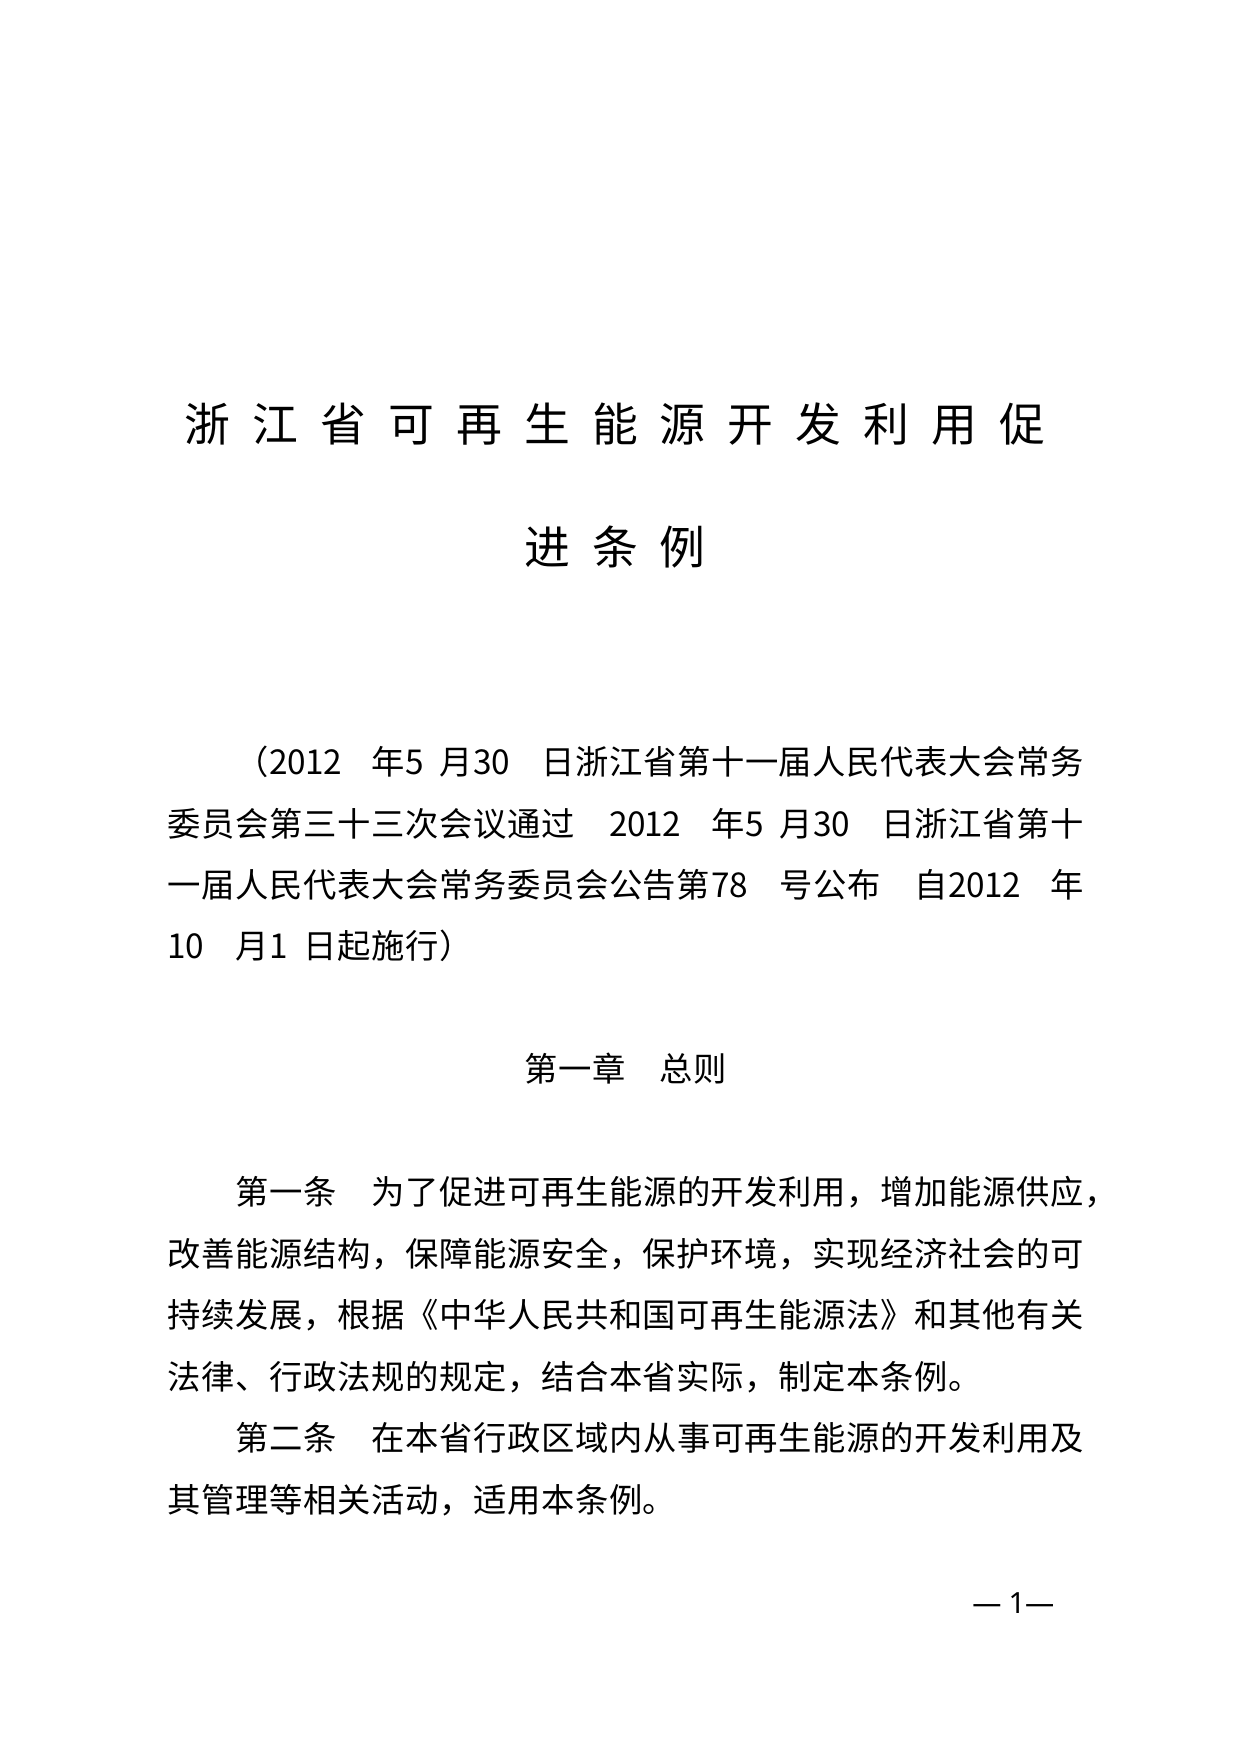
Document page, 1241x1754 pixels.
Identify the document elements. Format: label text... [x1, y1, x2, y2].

text （2012年5月30日浙江省第十一届人民代表大会常务委员会第三十三次会议通过 2012年5月30日浙江省第十一届人民代表大会常务委员会公告第78号公布 自2012年10月1日起施行） [168, 729, 1084, 975]
text 第一条 为了促进可再生能源的开发利用，增加能源供应，改善能源结构，保障能源安全，保护环境，实现经济社会的可持续发展，根据《中华人民共和国可再生能源法》和其他有关法律、行政法规的规定，结合本省实际，制定本条例。 [168, 1159, 1084, 1405]
text 第一章 总则 [168, 1037, 1084, 1098]
text 浙江省可再生能源开发利用促进条例 [168, 361, 1084, 606]
text 第二条 在本省行政区域内从事可再生能源的开发利用及其管理等相关活动，适用本条例。 [168, 1405, 1084, 1528]
